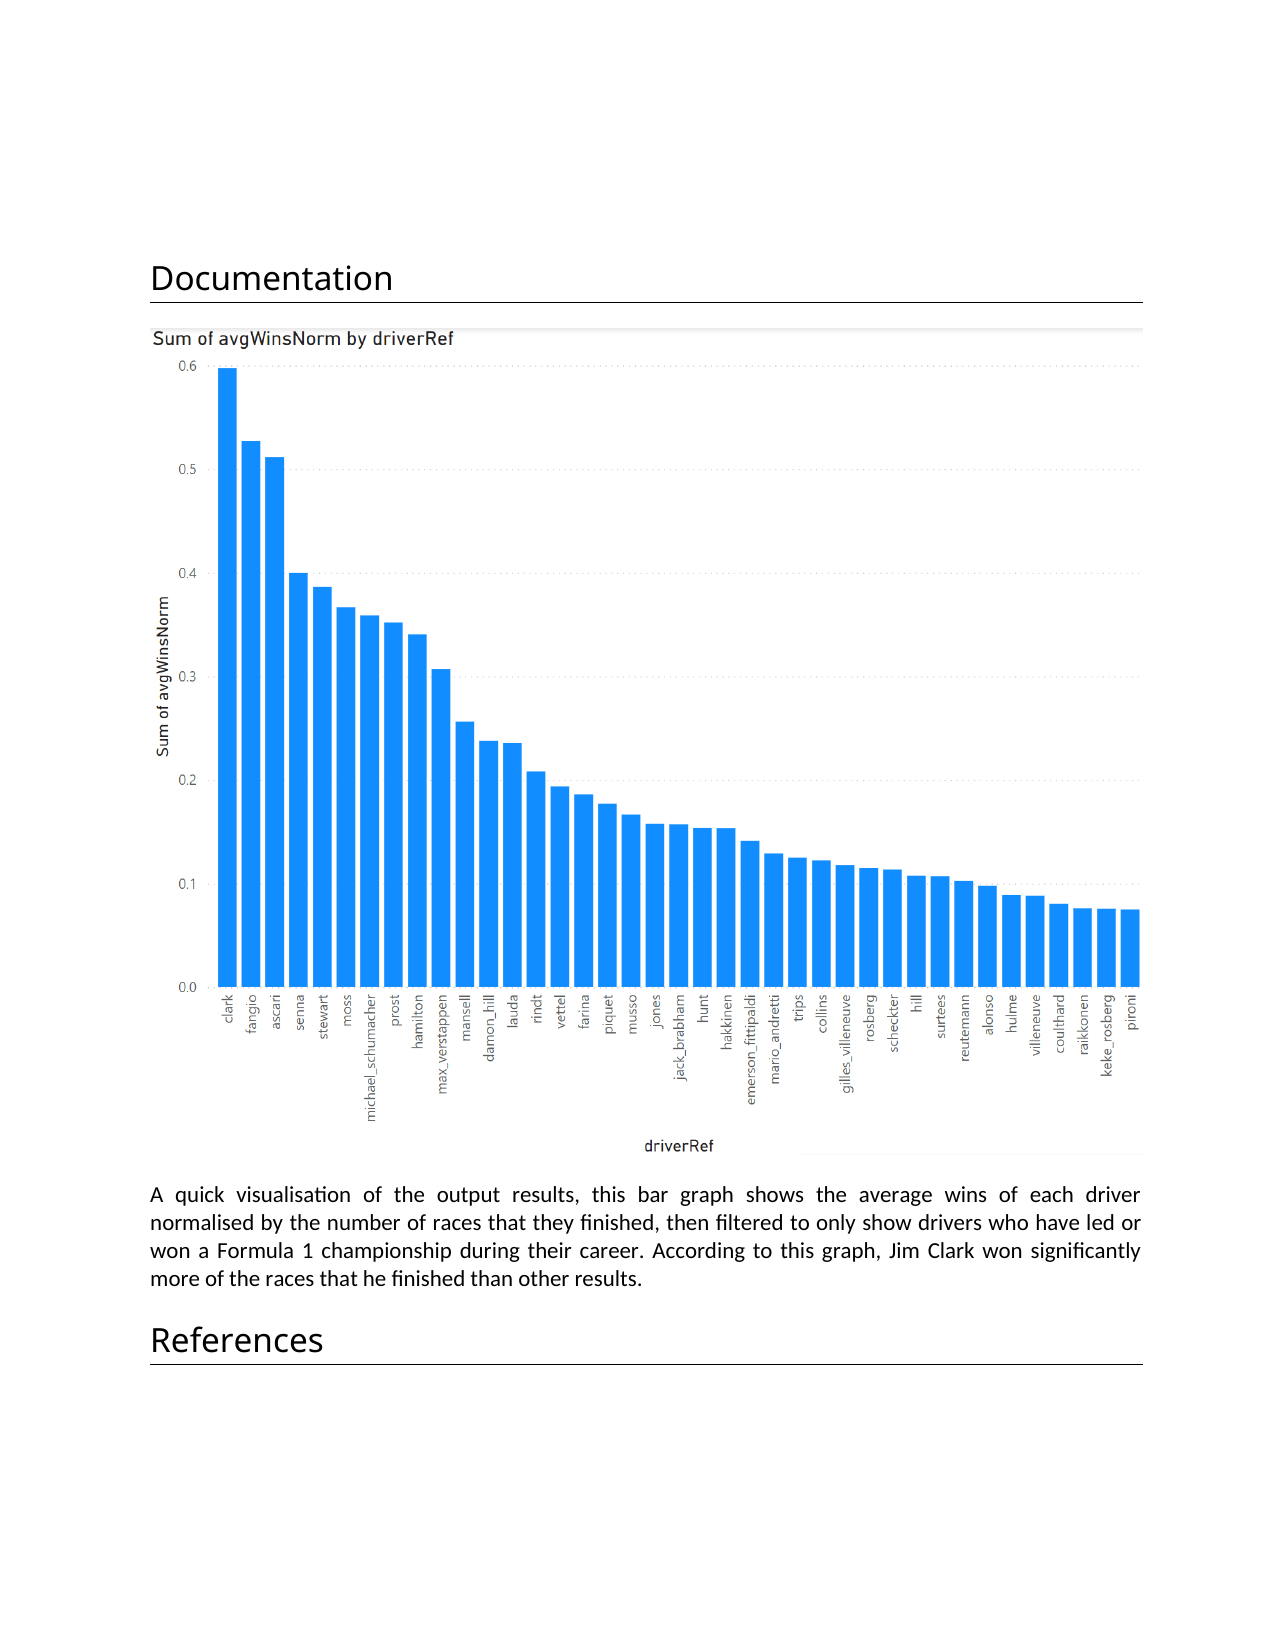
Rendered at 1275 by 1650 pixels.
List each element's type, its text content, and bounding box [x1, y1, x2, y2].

subtitle Documentation [150, 255, 1143, 302]
text A quick visualisation of the output results, this bar graph shows the average wins of each driver normalised by the number of races that they finished, then filtered to only show drivers who have led or won a Formula 1 championship during their career. According to this graph, Jim Clark won significantly more of the races that he finished than other results. [150, 1180, 1143, 1292]
picture [150, 328, 1143, 1155]
